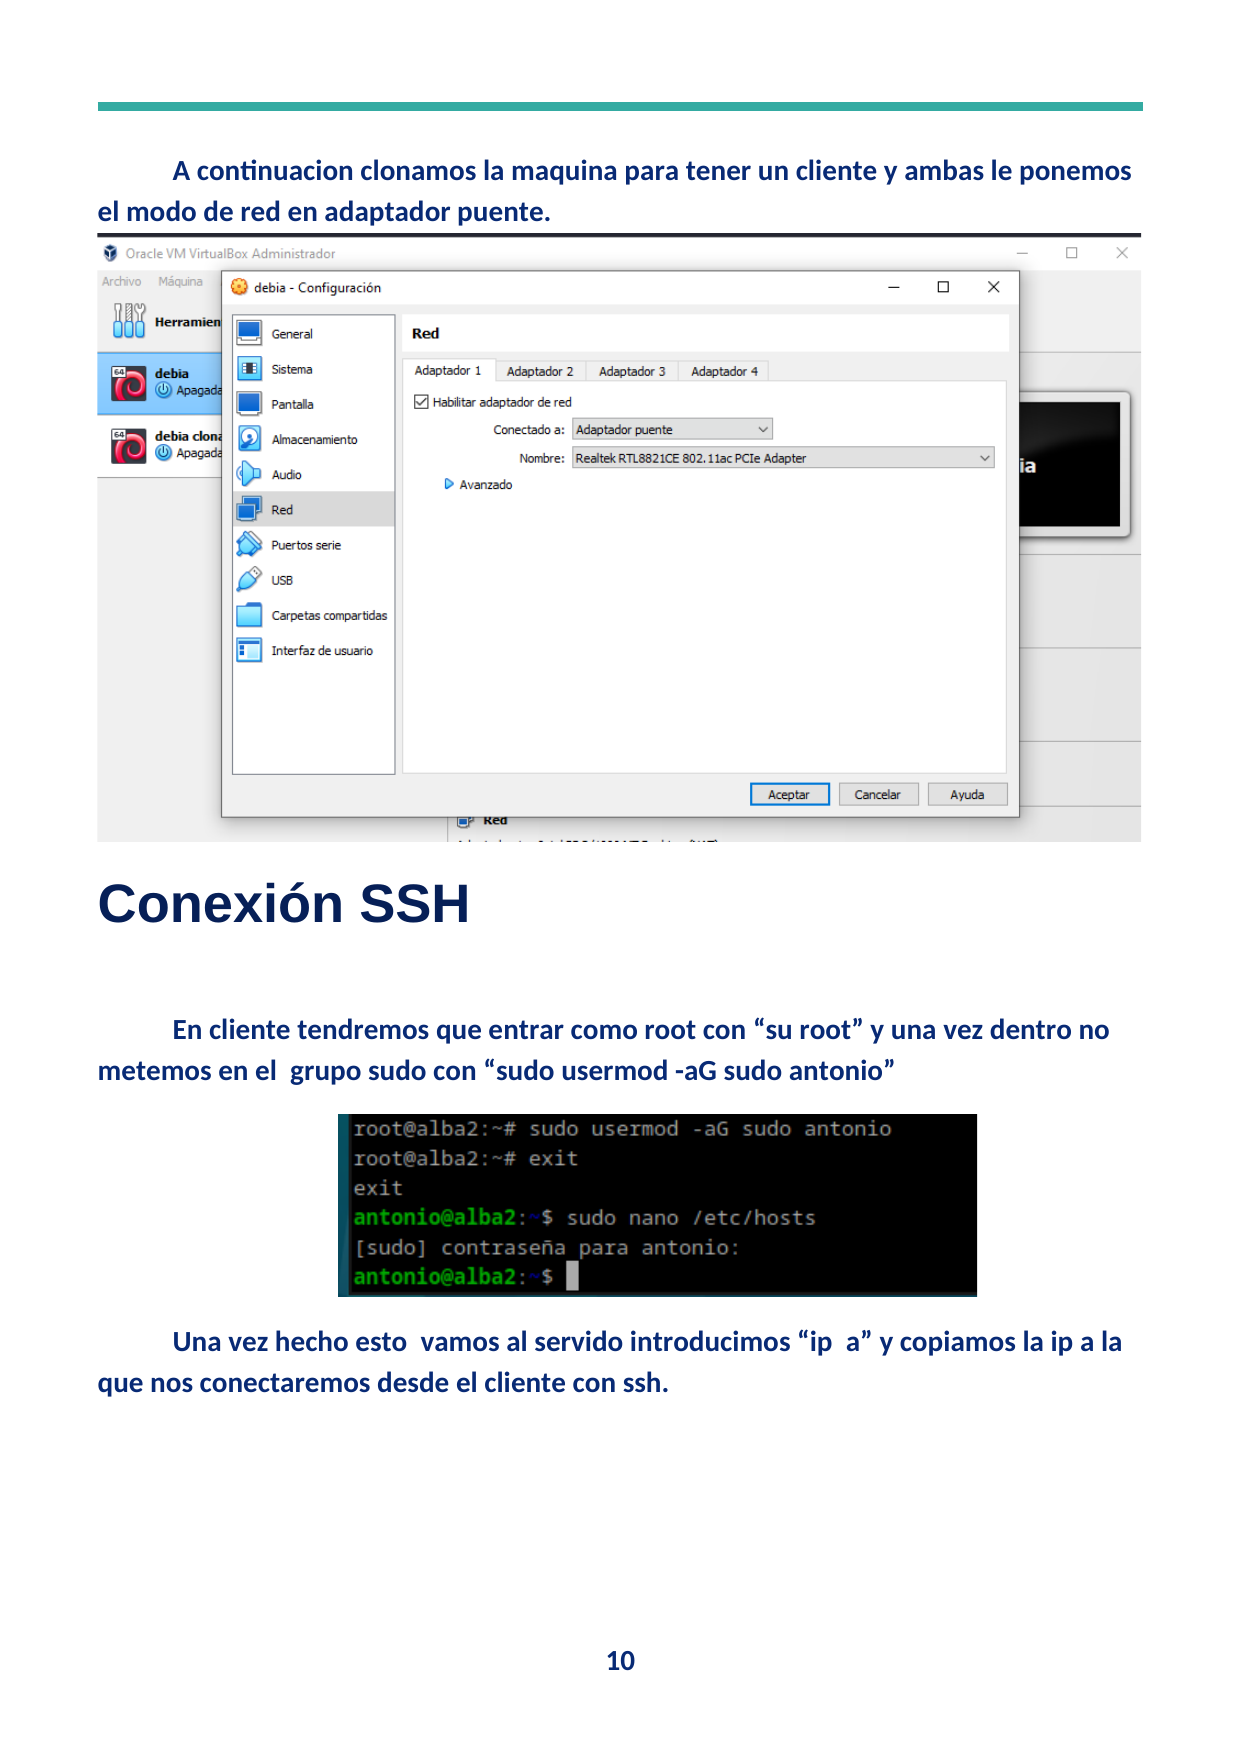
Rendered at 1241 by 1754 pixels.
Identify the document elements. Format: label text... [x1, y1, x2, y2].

picture [97, 233, 1142, 842]
picture [338, 1151, 345, 1159]
text En cliente tendremos que entrar como root con “su root” y una vez dentro no metemos en el grupo sudo con “sudo usermod -aG sudo antonio” [97, 1011, 1143, 1088]
text A continuacion clonamos la maquina para tener un cliente y ambas le ponemos el modo de red en adaptador puente. [97, 152, 1143, 228]
subtitle Conexión SSH [97, 872, 1143, 934]
picture [338, 1114, 978, 1297]
text Una vez hecho esto vamos al servido introducimos “ip a” y copiamos la ip a la que nos conectaremos desde el cliente con ssh. [97, 1323, 1143, 1400]
